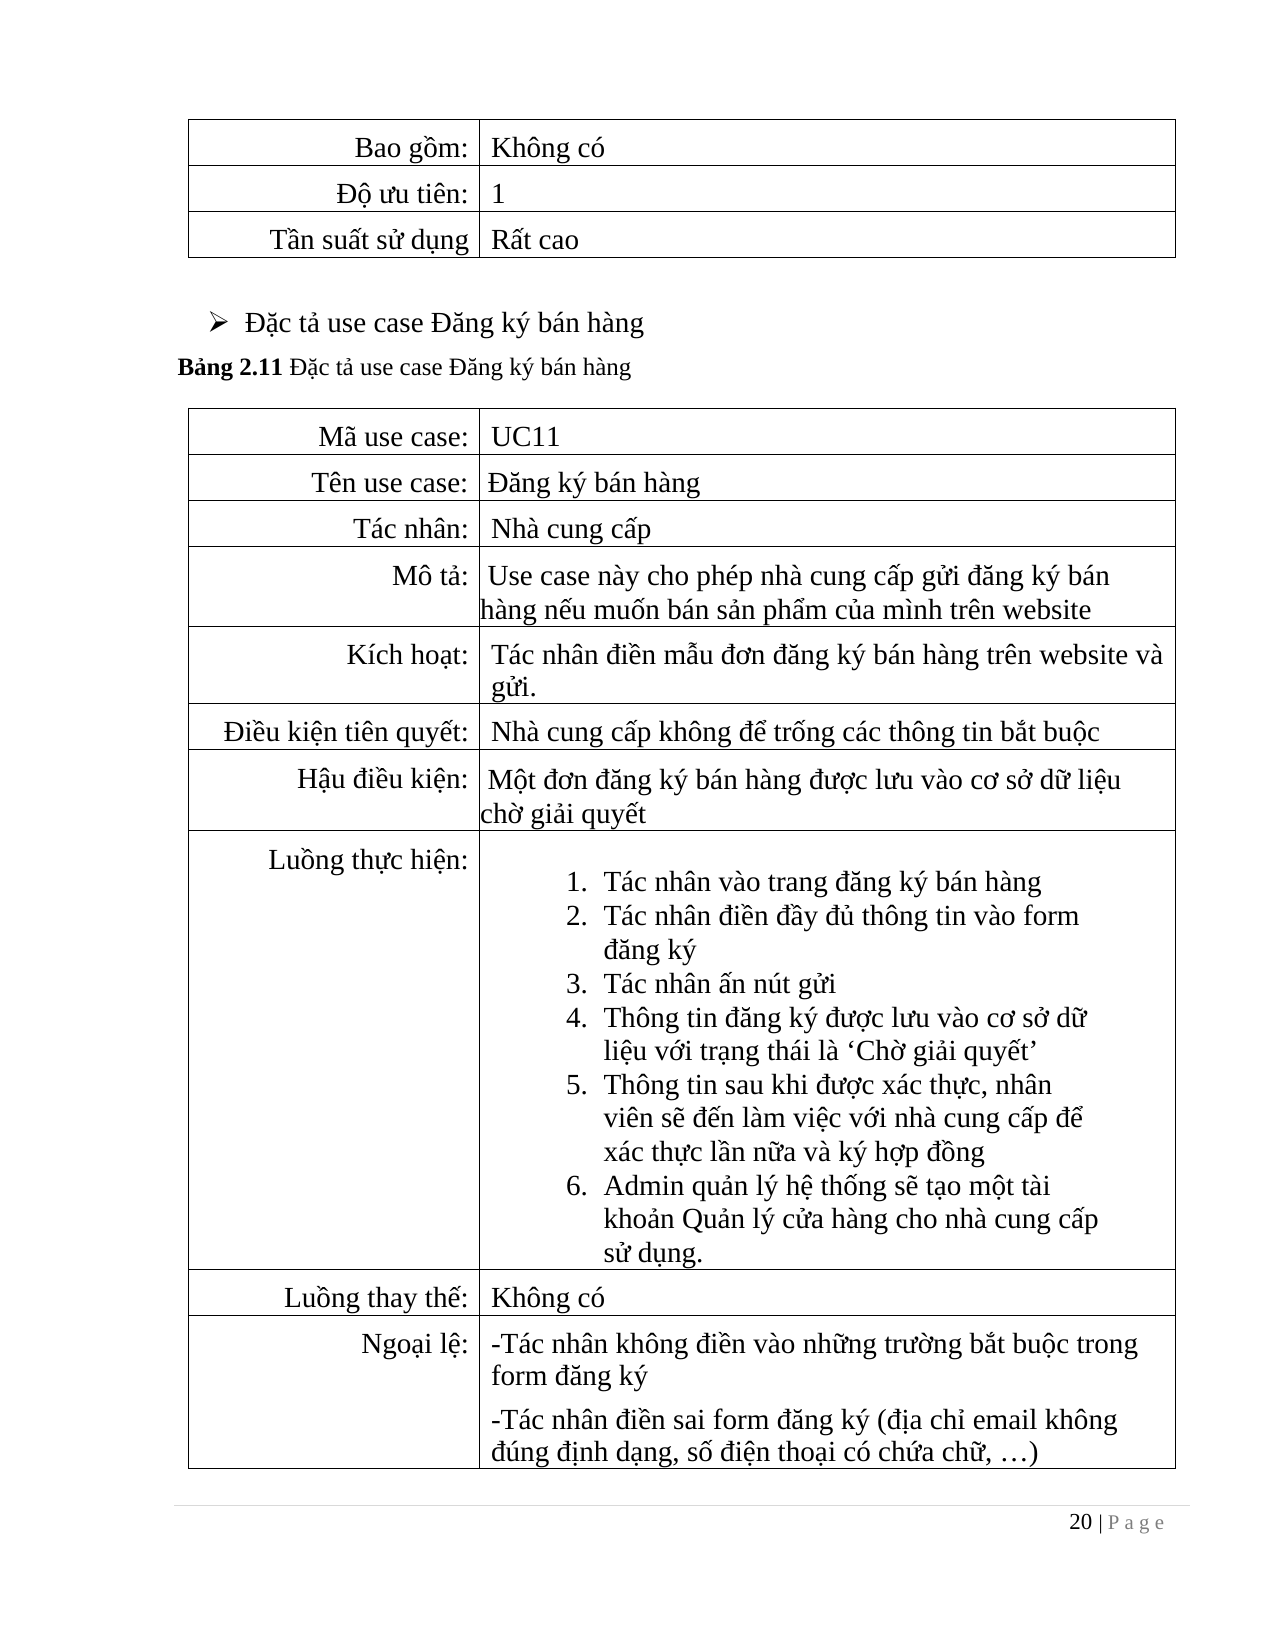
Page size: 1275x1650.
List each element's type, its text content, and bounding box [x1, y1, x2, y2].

table_cell Một đơn đăng ký bán hàng được lưu vào cơ sở dữ liệu chờ giải quyết [480, 750, 1175, 830]
table_cell Rất cao [480, 212, 1175, 257]
table_cell Tác nhân vào trang đăng ký bán hàng Tác nhân điền đầy đủ thông tin vào form đăng ký Tác nhân ấn nút gửi Thông tin đăng ký được lưu vào cơ sở dữ liệu với trạng thái là ‘Chờ giải quyết’ Thông tin sau khi được xác thực, nhân viên sẽ đến làm việc với nhà cung cấp để xác thực lần nữa và ký hợp đồng Admin quản lý hệ thống sẽ tạo một tài khoản Quản lý cửa hàng cho nhà cung cấp sử dụng. [480, 831, 1175, 1269]
table_header Không có [480, 120, 1175, 165]
table_cell Luồng thực hiện: [189, 831, 479, 1269]
table_cell Tần suất sử dụng [189, 212, 479, 257]
table_cell Độ ưu tiên: [189, 166, 479, 211]
table_cell Đăng ký bán hàng [480, 455, 1175, 500]
table_cell Ngoại lệ: [189, 1316, 479, 1468]
table_cell Điều kiện tiên quyết: [189, 704, 479, 749]
table_header Bao gồm: [189, 120, 479, 165]
text Bảng 2.11 Đặc tả use case Đăng ký bán hàng [177, 352, 1275, 380]
table_cell Use case này cho phép nhà cung cấp gửi đăng ký bán hàng nếu muốn bán sản phẩm của mình trên website [480, 547, 1175, 626]
table_cell Tên use case: [189, 455, 479, 500]
table_cell Tác nhân điền mẫu đơn đăng ký bán hàng trên website và gửi. [480, 627, 1175, 703]
table_cell Nhà cung cấp không để trống các thông tin bắt buộc [480, 704, 1175, 749]
table_cell -Tác nhân không điền vào những trường bắt buộc trong form đăng ký -Tác nhân điền sai form đăng ký (địa chỉ email không đúng định dạng, số điện thoại có chứa chữ, …) [480, 1316, 1175, 1468]
table_cell Mô tả: [189, 547, 479, 626]
table_cell 1 [480, 166, 1175, 211]
list Đặc tả use case Đăng ký bán hàng [207, 305, 1275, 339]
table_cell Nhà cung cấp [480, 501, 1175, 546]
table_cell Tác nhân: [189, 501, 479, 546]
table_cell Luồng thay thế: [189, 1270, 479, 1314]
table_cell Không có [480, 1270, 1175, 1314]
table_cell Kích hoạt: [189, 627, 479, 703]
table_cell Hậu điều kiện: [189, 750, 479, 830]
table_header UC11 [480, 409, 1175, 454]
table_header Mã use case: [189, 409, 479, 454]
